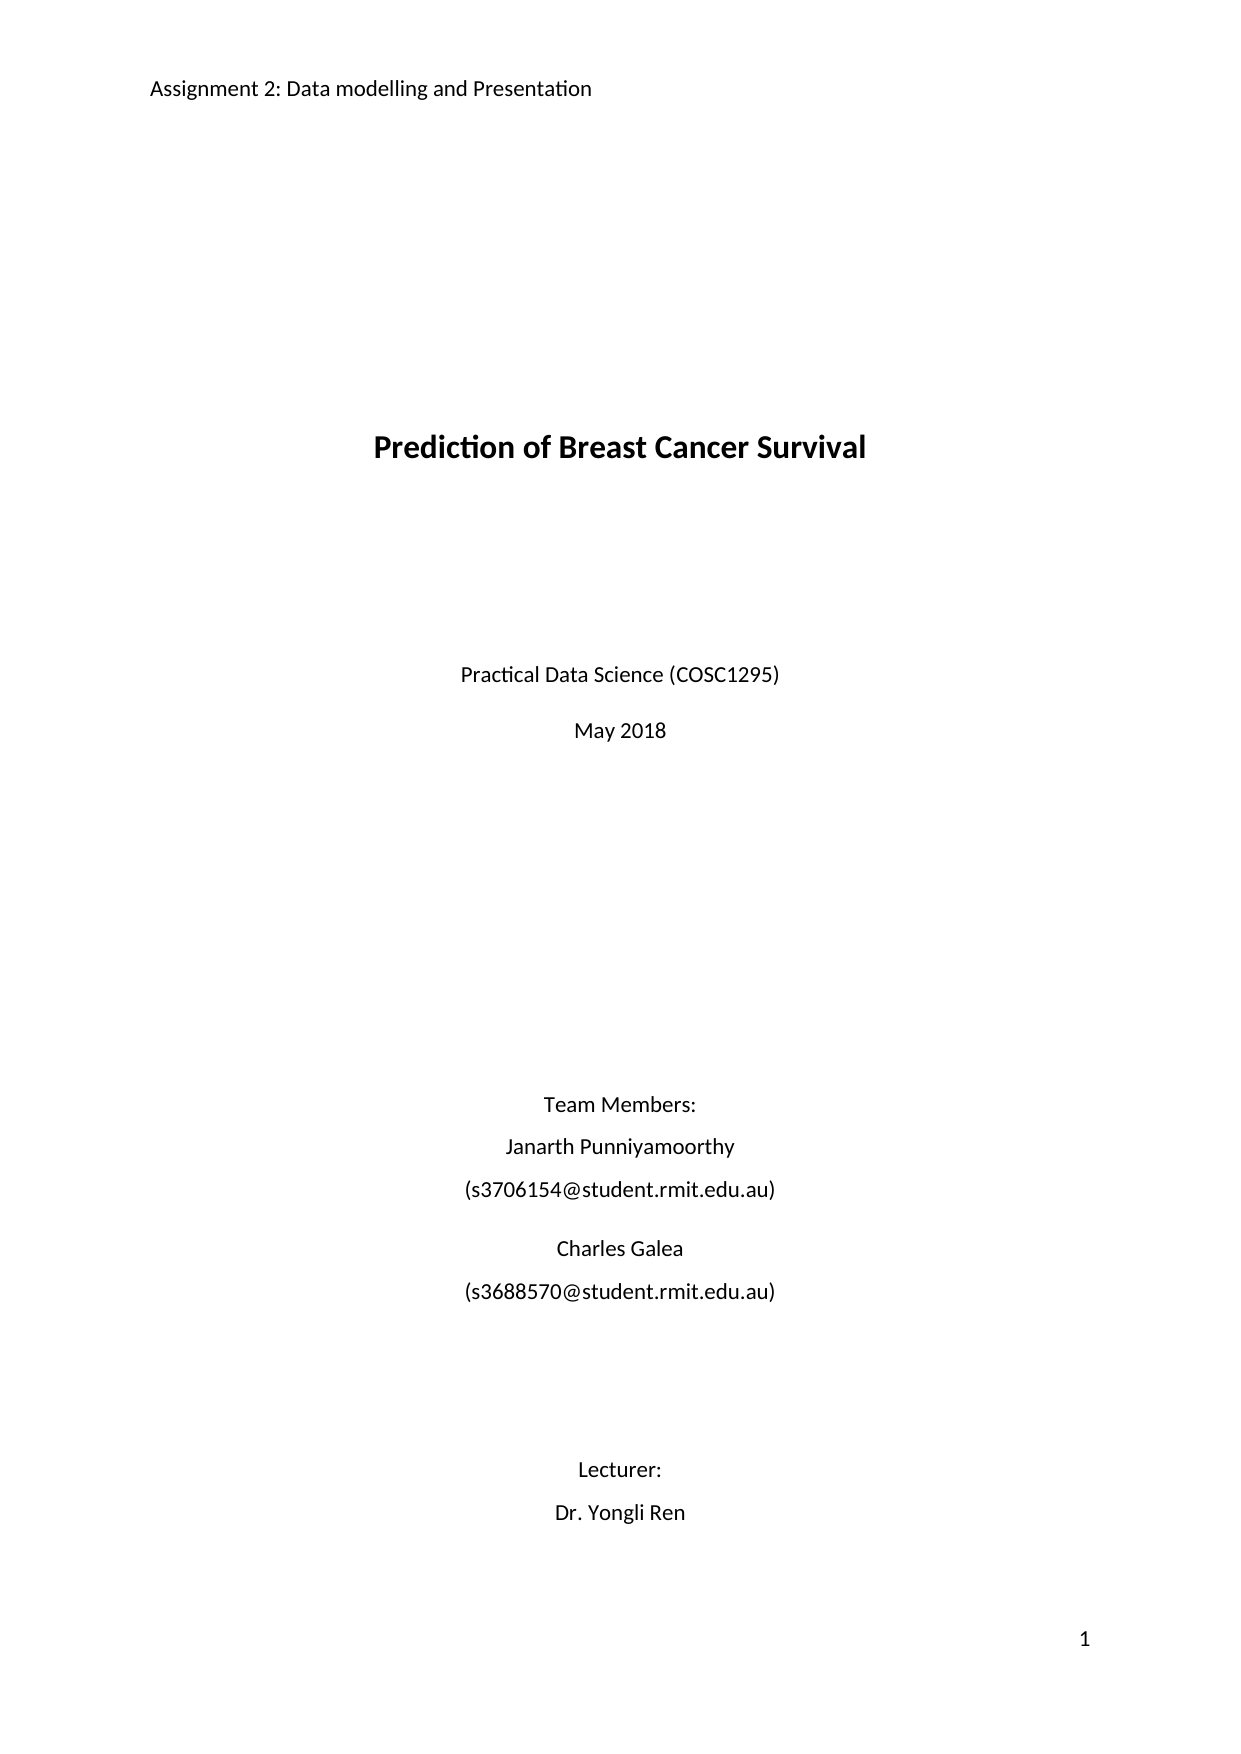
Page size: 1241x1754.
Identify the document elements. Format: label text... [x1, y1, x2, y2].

text (s3688570@student.rmit.edu.au) [150, 1277, 1090, 1305]
text (s3706154@student.rmit.edu.au) [150, 1175, 1090, 1203]
text Team Members: [150, 1090, 1090, 1118]
text Charles Galea [150, 1234, 1090, 1263]
text Lecturer: [150, 1455, 1090, 1483]
text Prediction of Breast Cancer Survival [150, 426, 1090, 467]
text Practical Data Science (COSC1295) [150, 661, 1090, 689]
text Dr. Yongli Ren [150, 1498, 1090, 1526]
text Janarth Punniyamoorthy [150, 1132, 1090, 1161]
text May 2018 [150, 716, 1090, 744]
